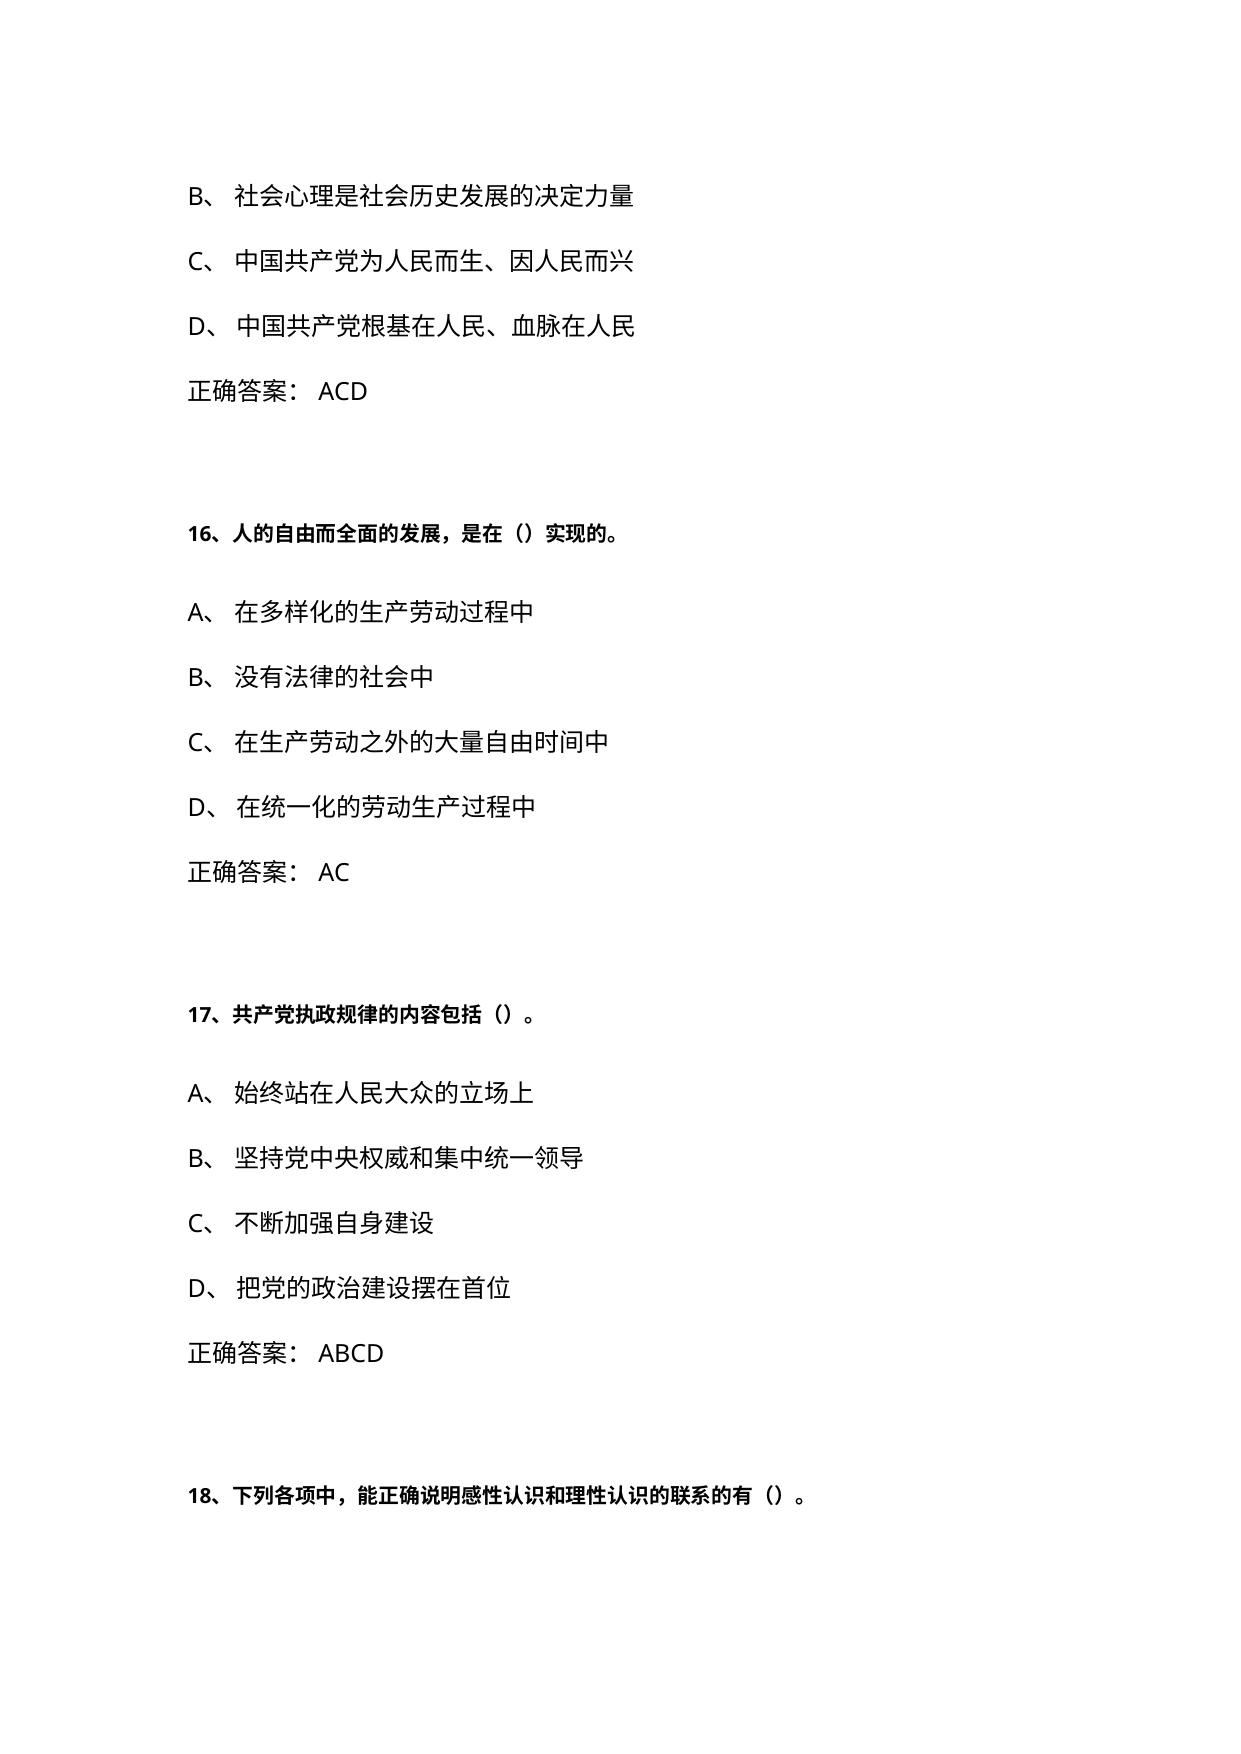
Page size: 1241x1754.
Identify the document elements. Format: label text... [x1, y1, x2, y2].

text 正确答案： AC [187, 838, 1053, 903]
text 正确答案： ABCD [187, 1319, 1053, 1384]
text B、 没有法律的社会中 [187, 643, 1053, 708]
text D、 把党的政治建设摆在首位 [187, 1254, 1053, 1319]
text 17、共产党执政规律的内容包括（）。 [187, 997, 1053, 1029]
text B、 坚持党中央权威和集中统一领导 [187, 1124, 1053, 1189]
text B、 社会心理是社会历史发展的决定力量 [187, 162, 1053, 227]
text A、 在多样化的生产劳动过程中 [187, 578, 1053, 643]
text C、 在生产劳动之外的大量自由时间中 [187, 708, 1053, 773]
text D、 中国共产党根基在人民、血脉在人民 [187, 292, 1053, 357]
text A、 始终站在人民大众的立场上 [187, 1059, 1053, 1124]
text C、 中国共产党为人民而生、因人民而兴 [187, 227, 1053, 292]
text C、 不断加强自身建设 [187, 1189, 1053, 1254]
text 18、下列各项中，能正确说明感性认识和理性认识的联系的有（）。 [187, 1478, 1053, 1510]
text 正确答案： ACD [187, 357, 1053, 422]
text 16、人的自由而全面的发展，是在（）实现的。 [187, 516, 1053, 549]
text D、 在统一化的劳动生产过程中 [187, 773, 1053, 838]
